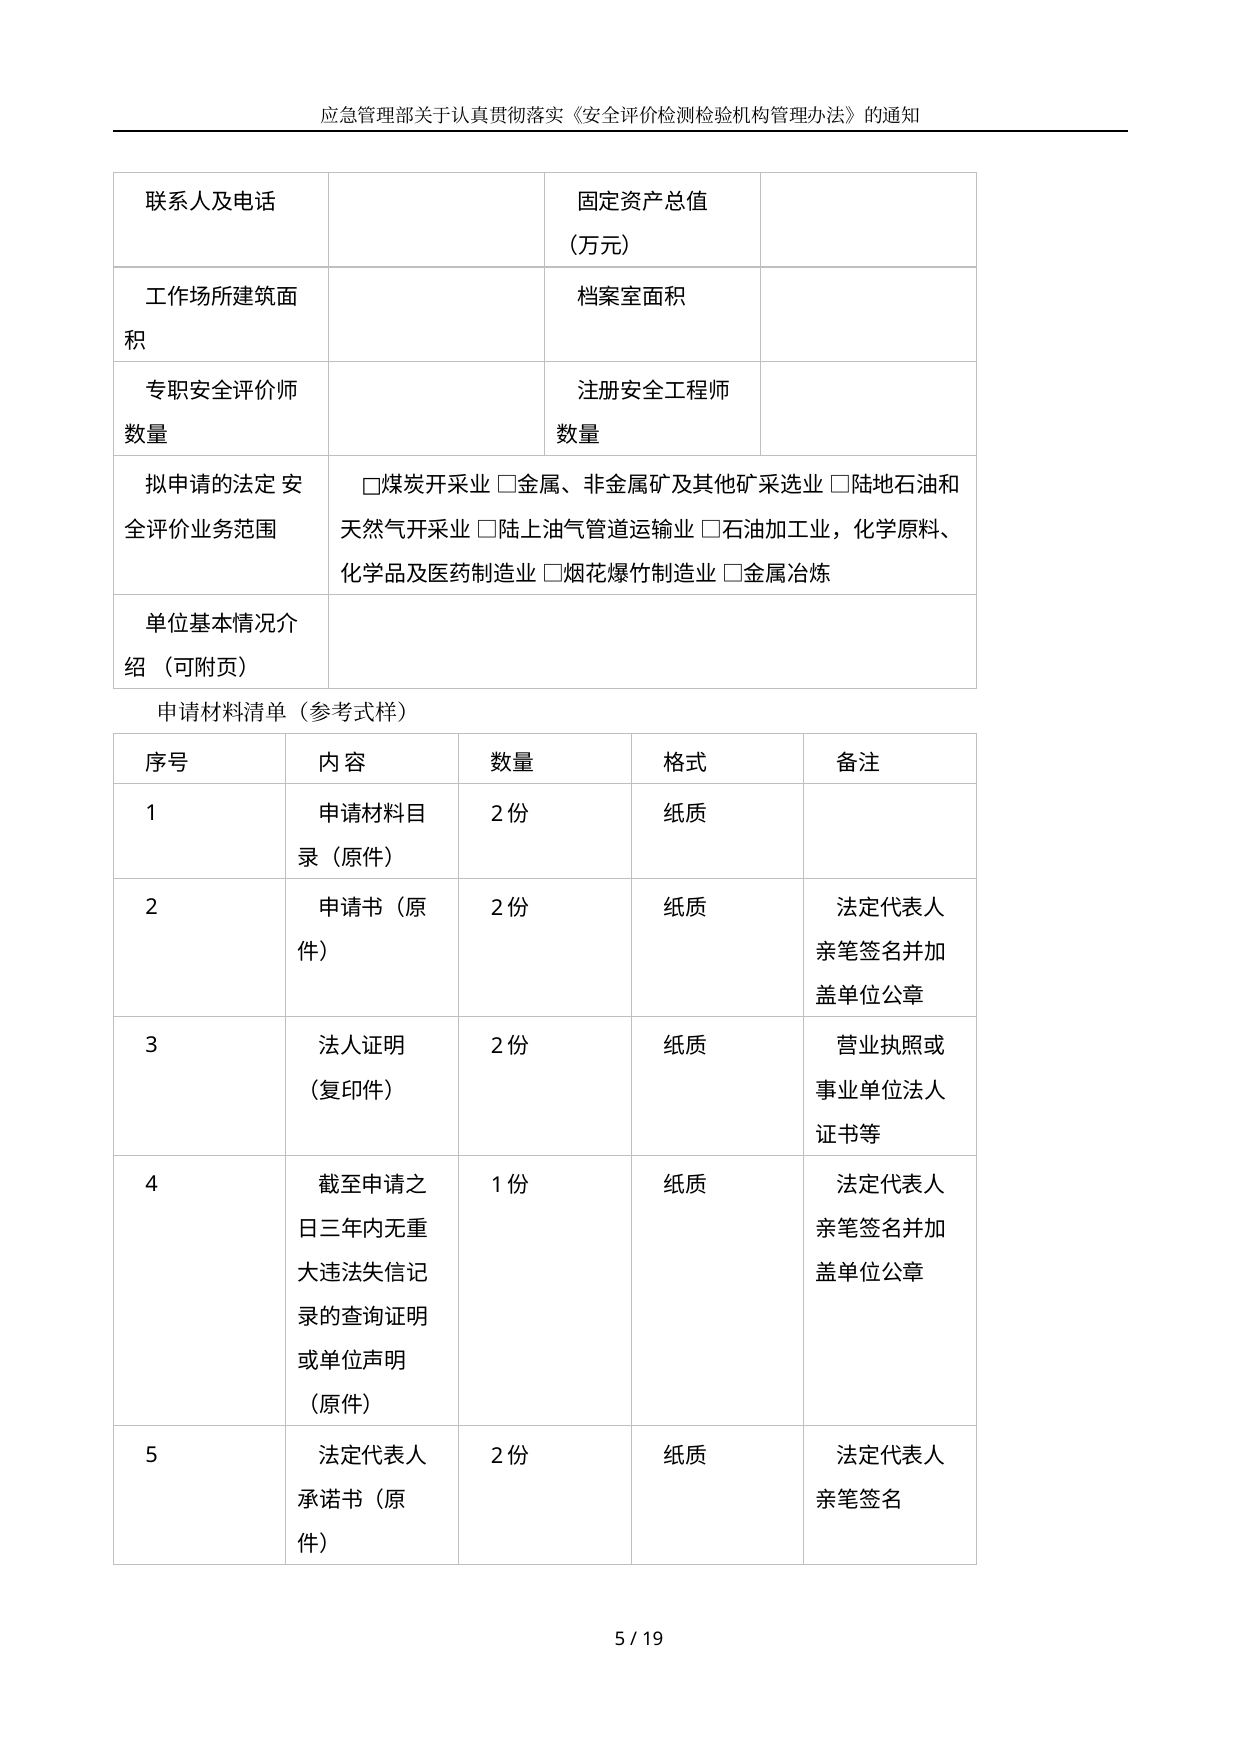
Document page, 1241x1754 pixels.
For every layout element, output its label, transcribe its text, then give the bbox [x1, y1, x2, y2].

table_cell 纸质 [632, 1017, 803, 1154]
table_header 内 容 [286, 734, 458, 783]
table_cell □煤炭开采业 □金属、非金属矿及其他矿采选业 □陆地石油和天然气开采业 □陆上油气管道运输业 □石油加工业，化学原料、化学品及医药制造业 □烟花爆竹制造业 □金属冶炼 [329, 456, 976, 593]
table_header 序号 [114, 734, 285, 783]
table_cell [329, 173, 544, 266]
text 申请材料清单（参考式样） [112, 689, 1128, 733]
table_cell 法定代表人亲笔签名并加盖单位公章 [804, 879, 976, 1016]
table_cell 营业执照或事业单位法人证书等 [804, 1017, 976, 1154]
table_header 数量 [459, 734, 631, 783]
table_cell 纸质 [632, 879, 803, 1016]
table_cell [329, 268, 544, 361]
table_cell 2 [114, 879, 285, 1016]
table_cell 纸质 [632, 1426, 803, 1564]
table_cell 法定代表人亲笔签名 [804, 1426, 976, 1564]
table_cell [329, 595, 976, 688]
table_cell 注册安全工程师数量 [545, 362, 760, 455]
table_cell 法定代表人亲笔签名并加盖单位公章 [804, 1156, 976, 1425]
table_cell 1 [114, 784, 285, 878]
table_cell 固定资产总值（万元） [545, 173, 760, 266]
table_cell 2份 [459, 1017, 631, 1154]
table_cell 专职安全评价师数量 [114, 362, 328, 455]
table_cell 档案室面积 [545, 268, 760, 361]
table_cell 1份 [459, 1156, 631, 1425]
table_cell [761, 268, 976, 361]
table_cell 工作场所建筑面积 [114, 268, 328, 361]
table_cell 申请材料目录（原件） [286, 784, 458, 878]
table_cell 4 [114, 1156, 285, 1425]
table_cell 单位基本情况介绍 （可附页） [114, 595, 328, 688]
table_cell 联系人及电话 [114, 173, 328, 266]
table_cell [761, 173, 976, 266]
table_cell 拟申请的法定 安全评价业务范围 [114, 456, 328, 593]
table_cell 纸质 [632, 1156, 803, 1425]
table_cell 截至申请之日三年内无重大违法失信记录的查询证明或单位声明（原件） [286, 1156, 458, 1425]
table_cell 法人证明（复印件） [286, 1017, 458, 1154]
table_cell 纸质 [632, 784, 803, 878]
table_header 格式 [632, 734, 803, 783]
table_header 备注 [804, 734, 976, 783]
table_cell 2份 [459, 879, 631, 1016]
table_cell 2份 [459, 784, 631, 878]
table_cell 法定代表人承诺书（原件） [286, 1426, 458, 1564]
table_cell 申请书（原件） [286, 879, 458, 1016]
table_cell [761, 362, 976, 455]
table_cell 3 [114, 1017, 285, 1154]
table_cell 2份 [459, 1426, 631, 1564]
table_cell [329, 362, 544, 455]
table_cell [804, 784, 976, 878]
table_cell 5 [114, 1426, 285, 1564]
